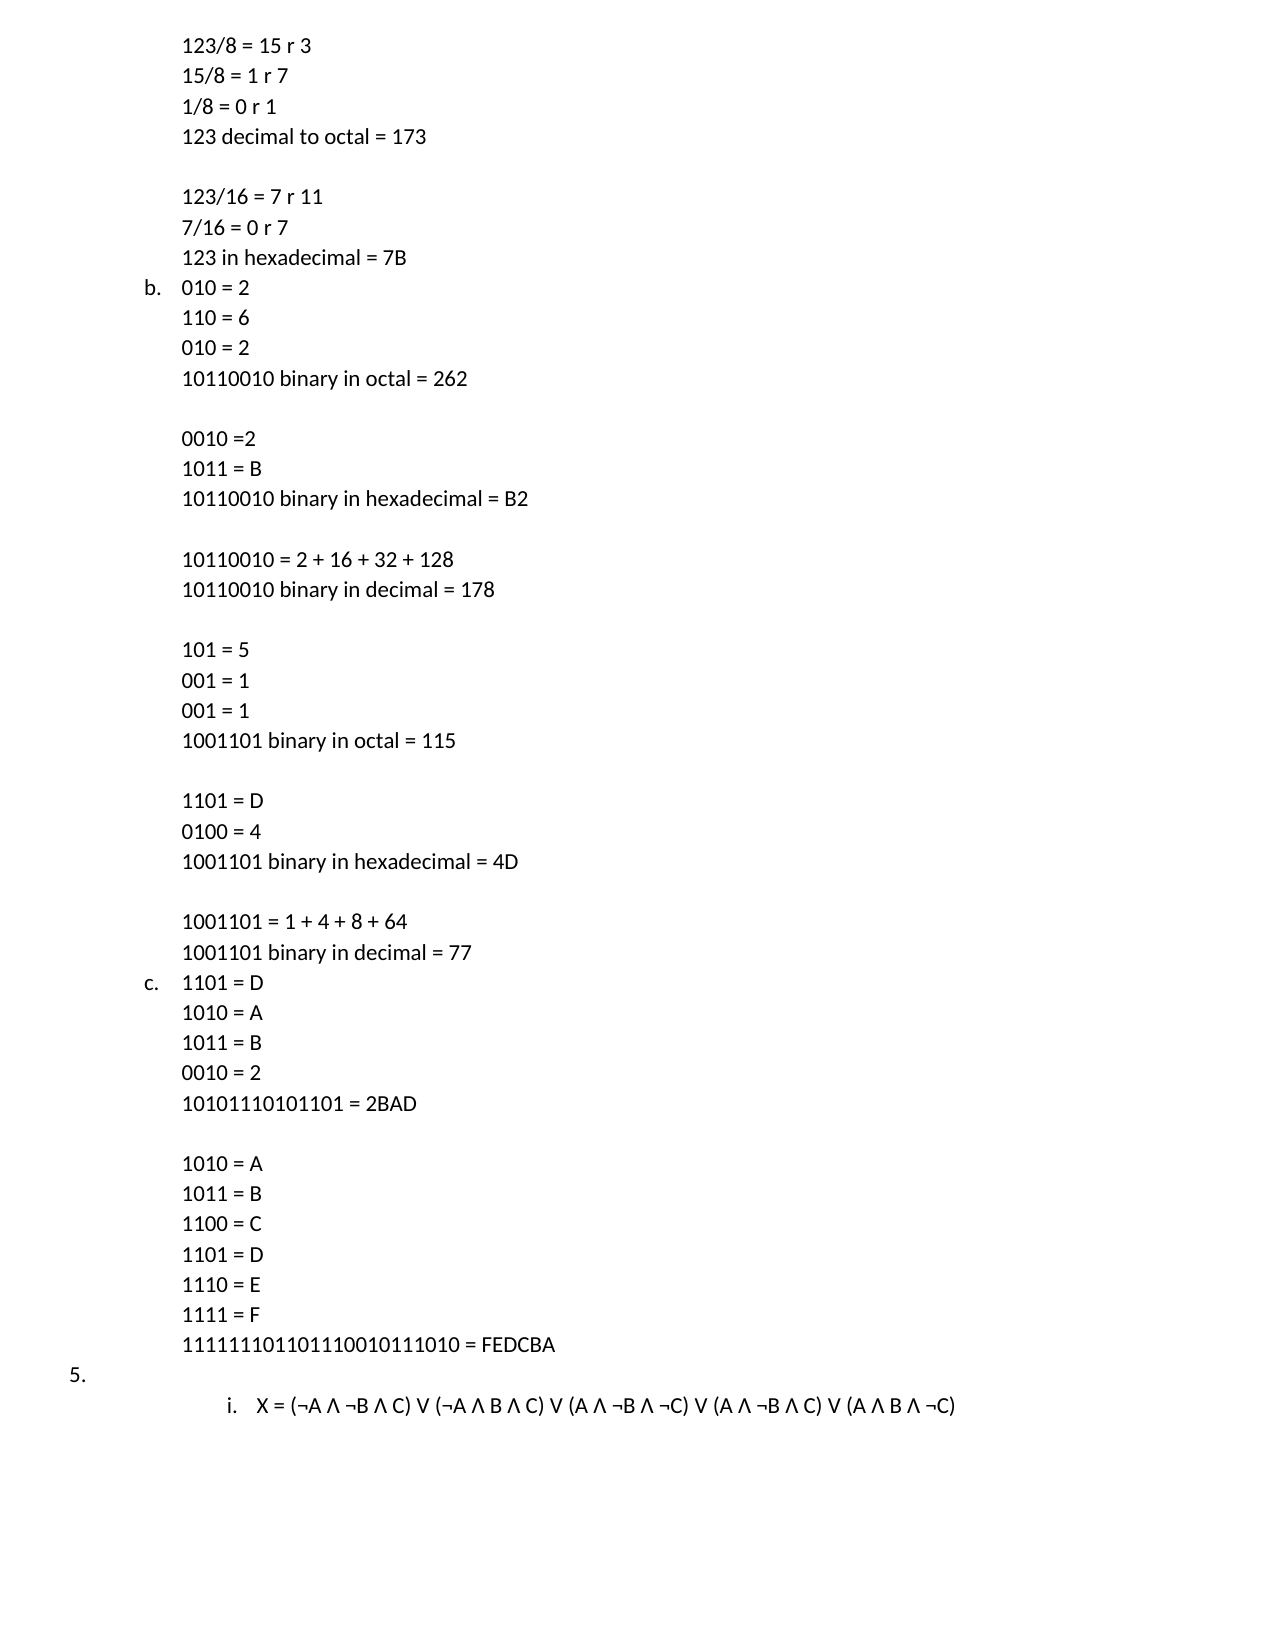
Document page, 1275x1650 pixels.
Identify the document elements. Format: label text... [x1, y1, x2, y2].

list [144, 31, 1243, 271]
list 1101 = D 1010 = A 1011 = B 0010 = 2 10101110101101 = 2BAD 1010 = A 1011 = B 1100 = C 1101 = D 1110 = E 1111 = F 111111101101110010111010 = FEDCBA [144, 968, 1243, 1358]
list X = (¬A Ʌ ¬B Ʌ C) V (¬A Ʌ B Ʌ C) V (A Ʌ ¬B Ʌ ¬C) V (A Ʌ ¬B Ʌ C) V (A Ʌ B Ʌ ¬C) [238, 1391, 1243, 1419]
list 010 = 2 110 = 6 010 = 2 10110010 binary in octal = 262 0010 =2 1011 = B 10110010 binary in hexadecimal = B2 10110010 = 2 + 16 + 32 + 128 10110010 binary in decimal = 178 101 = 5 001 = 1 001 = 1 1001101 binary in octal = 115 1101 = D 0100 = 4 1001101 binary in hexadecimal = 4D 1001101 = 1 + 4 + 8 + 64 1001101 binary in decimal = 77 [144, 273, 1243, 966]
